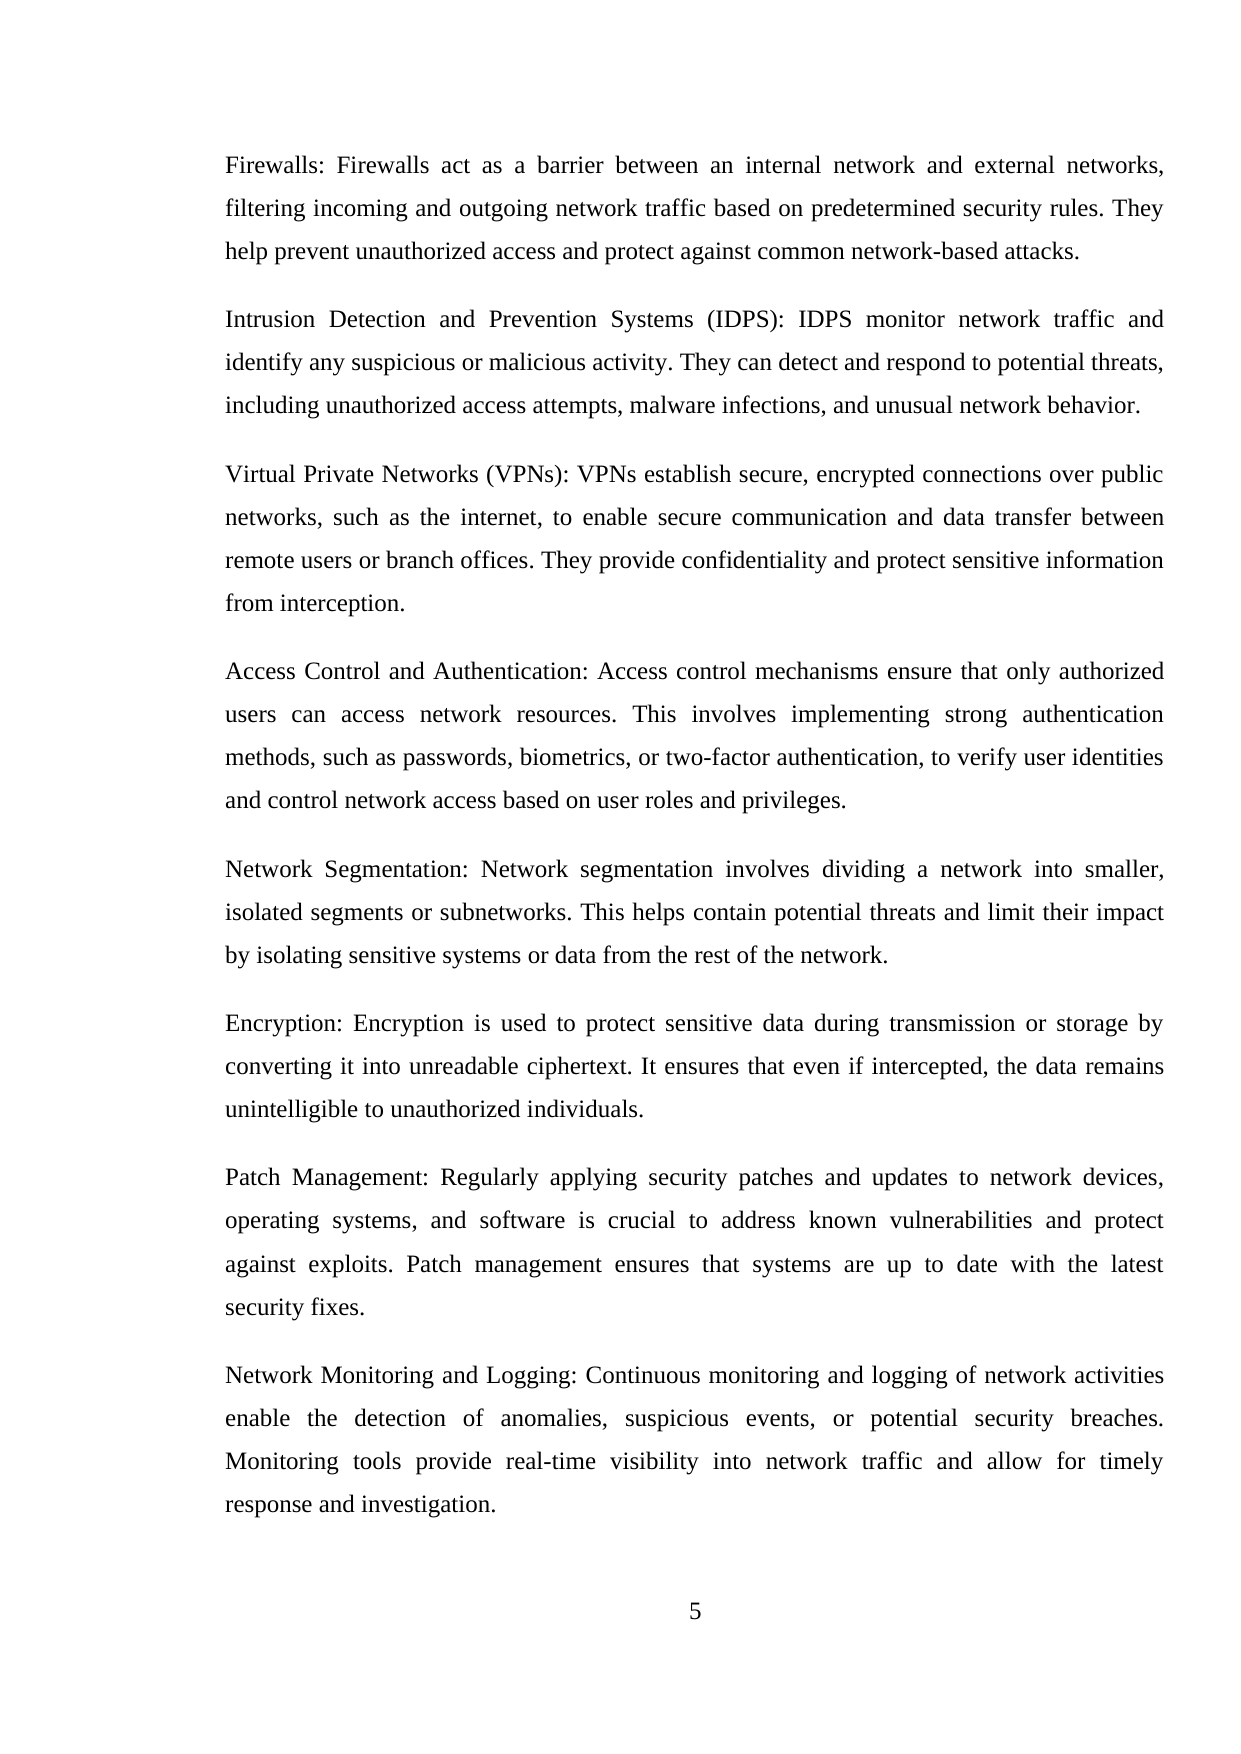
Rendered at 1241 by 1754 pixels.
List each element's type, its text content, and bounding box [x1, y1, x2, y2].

text Network Monitoring and Logging: Continuous monitoring and logging of network activities enable the detection of anomalies, suspicious events, or potential security breaches. Monitoring tools provide real-time visibility into network traffic and allow for timely response and investigation. [225, 1360, 1165, 1518]
text Access Control and Authentication: Access control mechanisms ensure that only authorized users can access network resources. This involves implementing strong authentication methods, such as passwords, biometrics, or two-factor authentication, to verify user identities and control network access based on user roles and privileges. [225, 656, 1165, 814]
text Firewalls: Firewalls act as a barrier between an internal network and external networks, filtering incoming and outgoing network traffic based on predetermined security rules. They help prevent unauthorized access and protect against common network-based attacks. [225, 150, 1165, 265]
text Intrusion Detection and Prevention Systems (IDPS): IDPS monitor network traffic and identify any suspicious or malicious activity. They can detect and respond to potential threats, including unauthorized access attempts, malware infections, and unusual network behavior. [225, 304, 1165, 419]
text Patch Management: Regularly applying security patches and updates to network devices, operating systems, and software is crucial to address known vulnerabilities and protect against exploits. Patch management ensures that systems are up to date with the latest security fixes. [225, 1162, 1165, 1321]
text Network Segmentation: Network segmentation involves dividing a network into smaller, isolated segments or subnetworks. This helps contain potential threats and limit their impact by isolating sensitive systems or data from the rest of the network. [225, 854, 1165, 969]
text Virtual Private Networks (VPNs): VPNs establish secure, encrypted connections over public networks, such as the internet, to enable secure communication and data transfer between remote users or branch offices. They provide confidentiality and protect sensitive information from interception. [225, 459, 1165, 617]
text Encryption: Encryption is used to protect sensitive data during transmission or storage by converting it into unreadable ciphertext. It ensures that even if intercepted, the data remains unintelligible to unauthorized individuals. [225, 1008, 1165, 1123]
